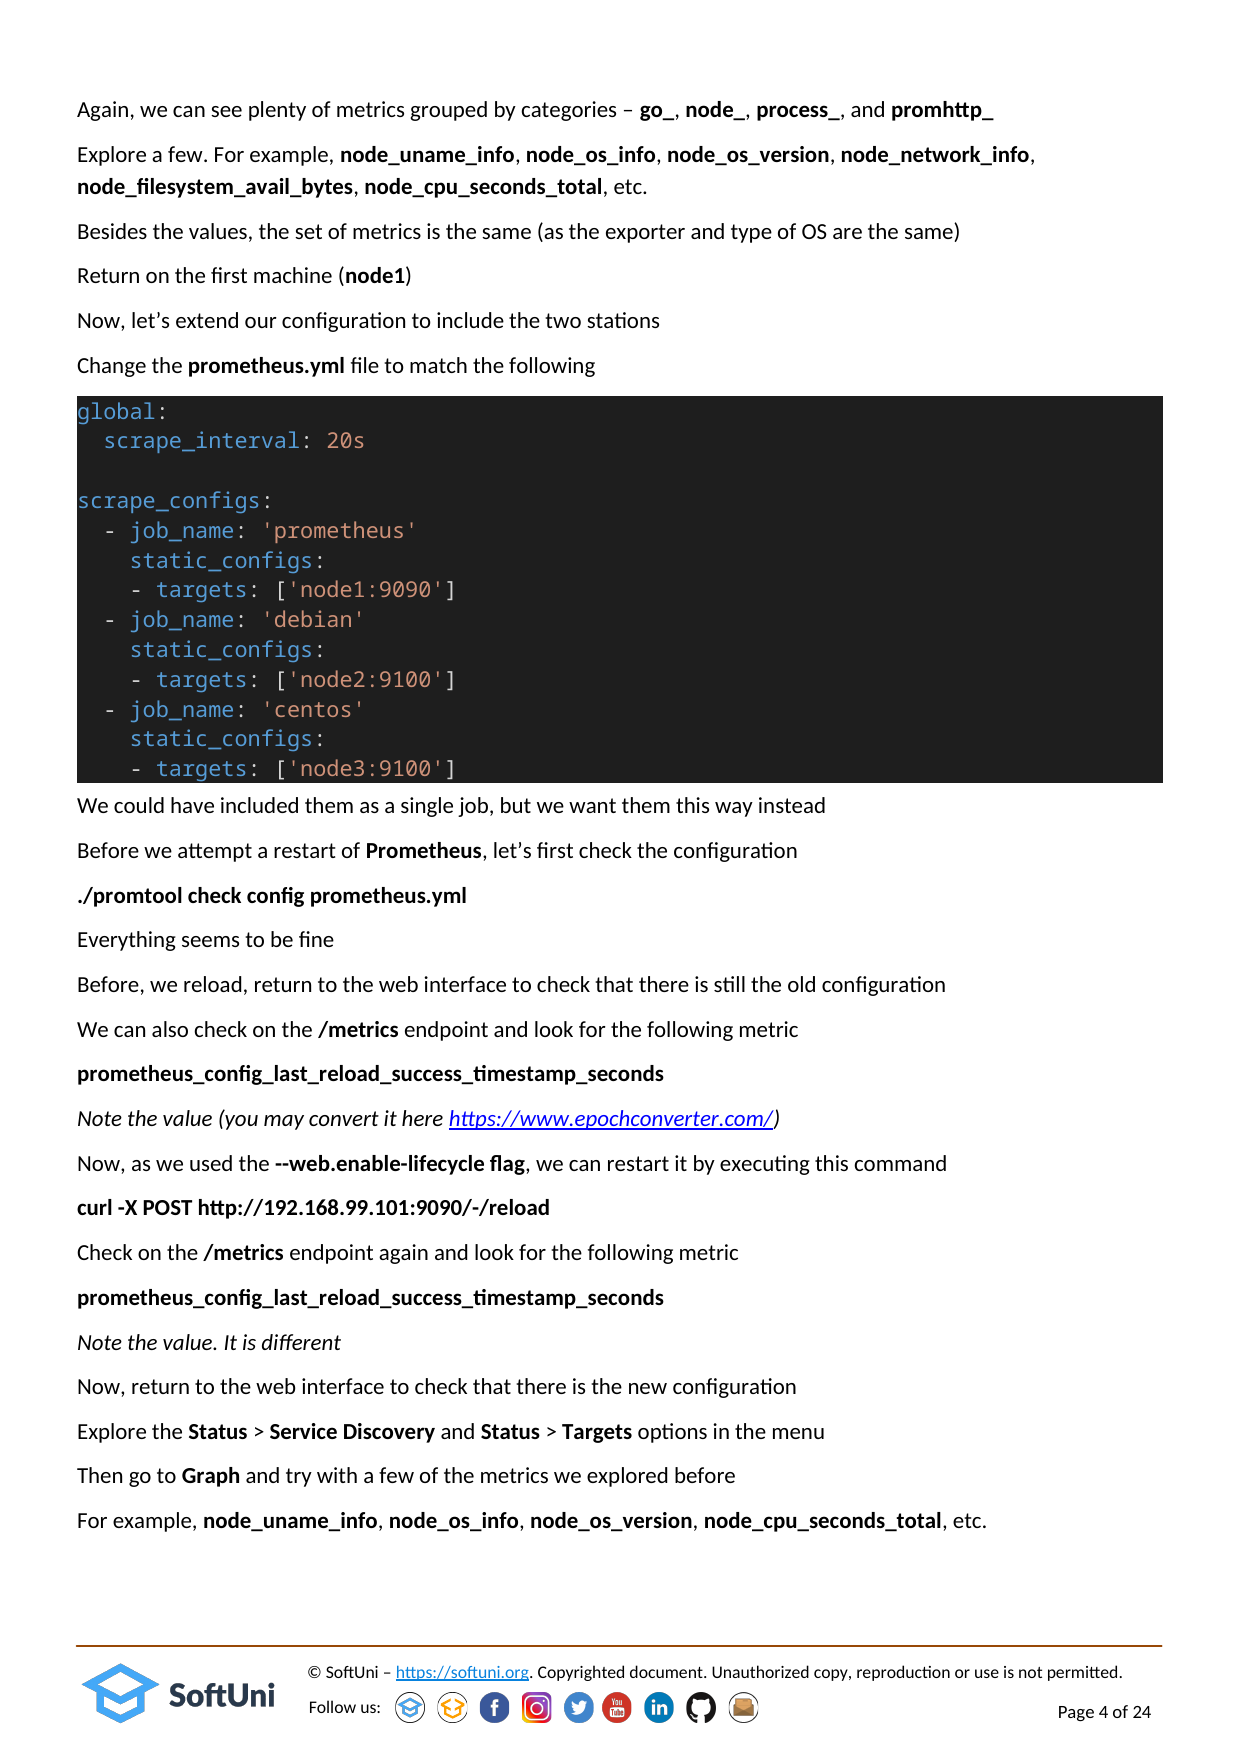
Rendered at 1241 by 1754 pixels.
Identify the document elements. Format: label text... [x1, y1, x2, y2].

text Besides the values, the set of metrics is the same (as the exporter and type of OS are the same) [77, 217, 1163, 245]
picture [658, 1705, 667, 1714]
text Return on the first machine (node1) [77, 262, 1163, 290]
text global: [77, 396, 1163, 426]
text scrape_configs: [77, 485, 1163, 515]
text We could have included them as a single job, but we want them this way instead [77, 791, 1163, 819]
text Change the prometheus.yml file to match the following [77, 351, 1163, 379]
text Again, we can see plenty of metrics grouped by categories – go_, node_, process_, and promhttp_ [77, 95, 1163, 123]
picture [479, 1692, 510, 1723]
text curl -X POST http://192.168.99.101:9090/-/reload [77, 1193, 1163, 1222]
picture [395, 1692, 425, 1723]
text Note the value (you may convert it here https://www.epochconverter.com/) [77, 1104, 1163, 1132]
text Now, as we used the --web.enable-lifecycle flag, we can restart it by executing this command [77, 1149, 1163, 1177]
text Now, let’s extend our configuration to include the two stations [77, 306, 1163, 334]
text prometheus_config_last_reload_success_timestamp_seconds [77, 1283, 1163, 1311]
picture [522, 1692, 552, 1723]
text static_configs: [77, 723, 1163, 753]
picture [665, 1714, 674, 1723]
picture [665, 1692, 674, 1701]
text Before we attempt a restart of Prometheus, let’s first check the configuration [77, 836, 1163, 864]
picture [728, 1692, 759, 1723]
text Explore a few. For example, node_uname_info, node_os_info, node_os_version, node_network_info, node_filesystem_avail_bytes, node_cpu_seconds_total, etc. [77, 140, 1163, 200]
picture [644, 1714, 653, 1723]
text Then go to Graph and try with a few of the metrics we explored before [77, 1462, 1163, 1490]
text Check on the /metrics endpoint again and look for the following metric [77, 1238, 1163, 1266]
text Now, return to the web interface to check that there is the new configuration [77, 1372, 1163, 1400]
text Everything seems to be fine [77, 925, 1163, 953]
picture [686, 1692, 716, 1723]
text - targets: ['node3:9100'] [77, 753, 1163, 783]
picture [437, 1692, 468, 1723]
text - job_name: 'prometheus' [77, 515, 1163, 545]
text - targets: ['node1:9090'] [77, 574, 1163, 604]
text Note the value. It is different [77, 1328, 1163, 1356]
text - targets: ['node2:9100'] [77, 664, 1163, 694]
text Before, we reload, return to the web interface to check that there is still the old configuration [77, 970, 1163, 998]
text ./promtool check config prometheus.yml [77, 881, 1163, 909]
picture [644, 1692, 653, 1701]
text static_configs: [77, 634, 1163, 664]
text scrape_interval: 20s [77, 426, 1163, 455]
text - job_name: 'debian' [77, 604, 1163, 634]
text prometheus_config_last_reload_success_timestamp_seconds [77, 1059, 1163, 1087]
picture [564, 1692, 594, 1723]
text Explore the Status > Service Discovery and Status > Targets options in the menu [77, 1417, 1163, 1445]
text static_configs: [77, 545, 1163, 574]
picture [75, 1658, 281, 1729]
text For example, node_uname_info, node_os_info, node_os_version, node_cpu_seconds_total, etc. [77, 1506, 1163, 1534]
picture [602, 1692, 632, 1723]
text - job_name: 'centos' [77, 694, 1163, 723]
text We can also check on the /metrics endpoint and look for the following metric [77, 1015, 1163, 1043]
